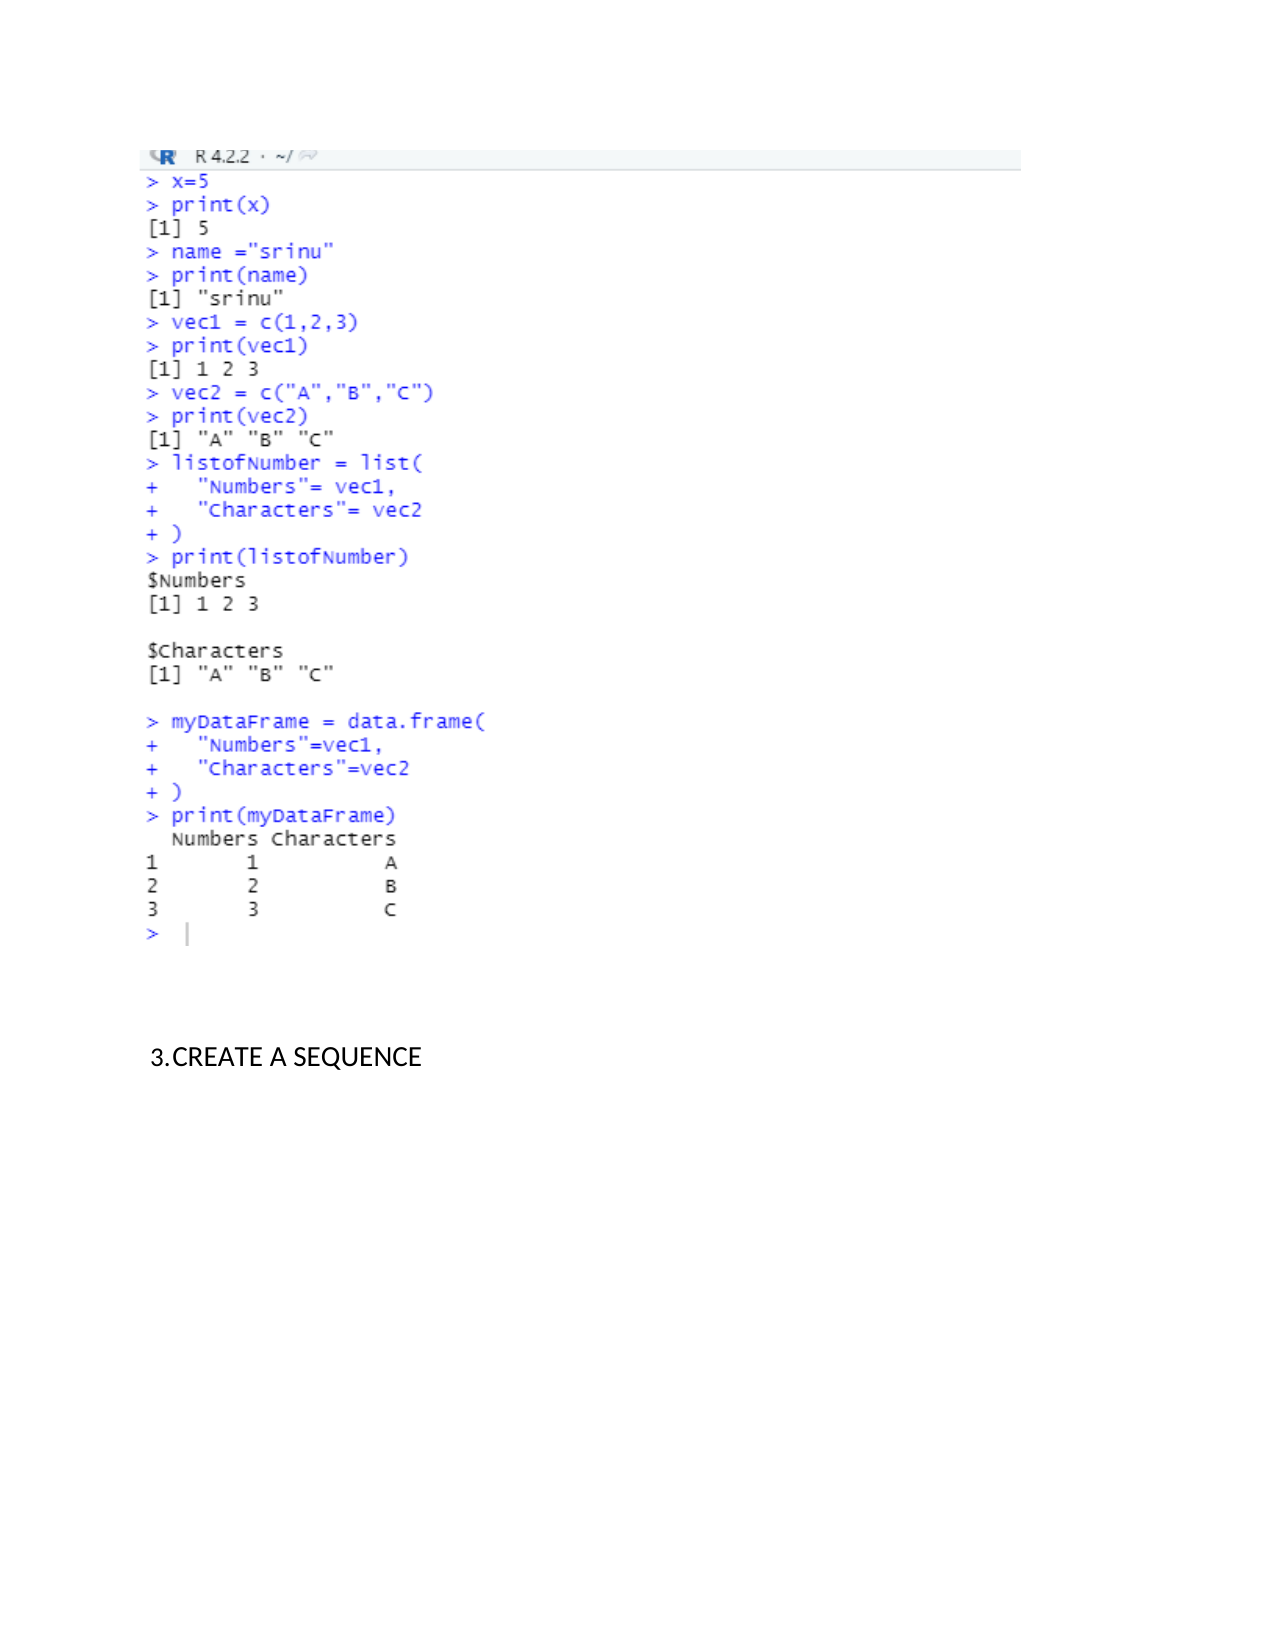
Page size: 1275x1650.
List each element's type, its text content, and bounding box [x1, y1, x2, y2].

list CREATE A SEQUENCE [150, 1038, 1104, 1074]
picture [139, 150, 1021, 946]
